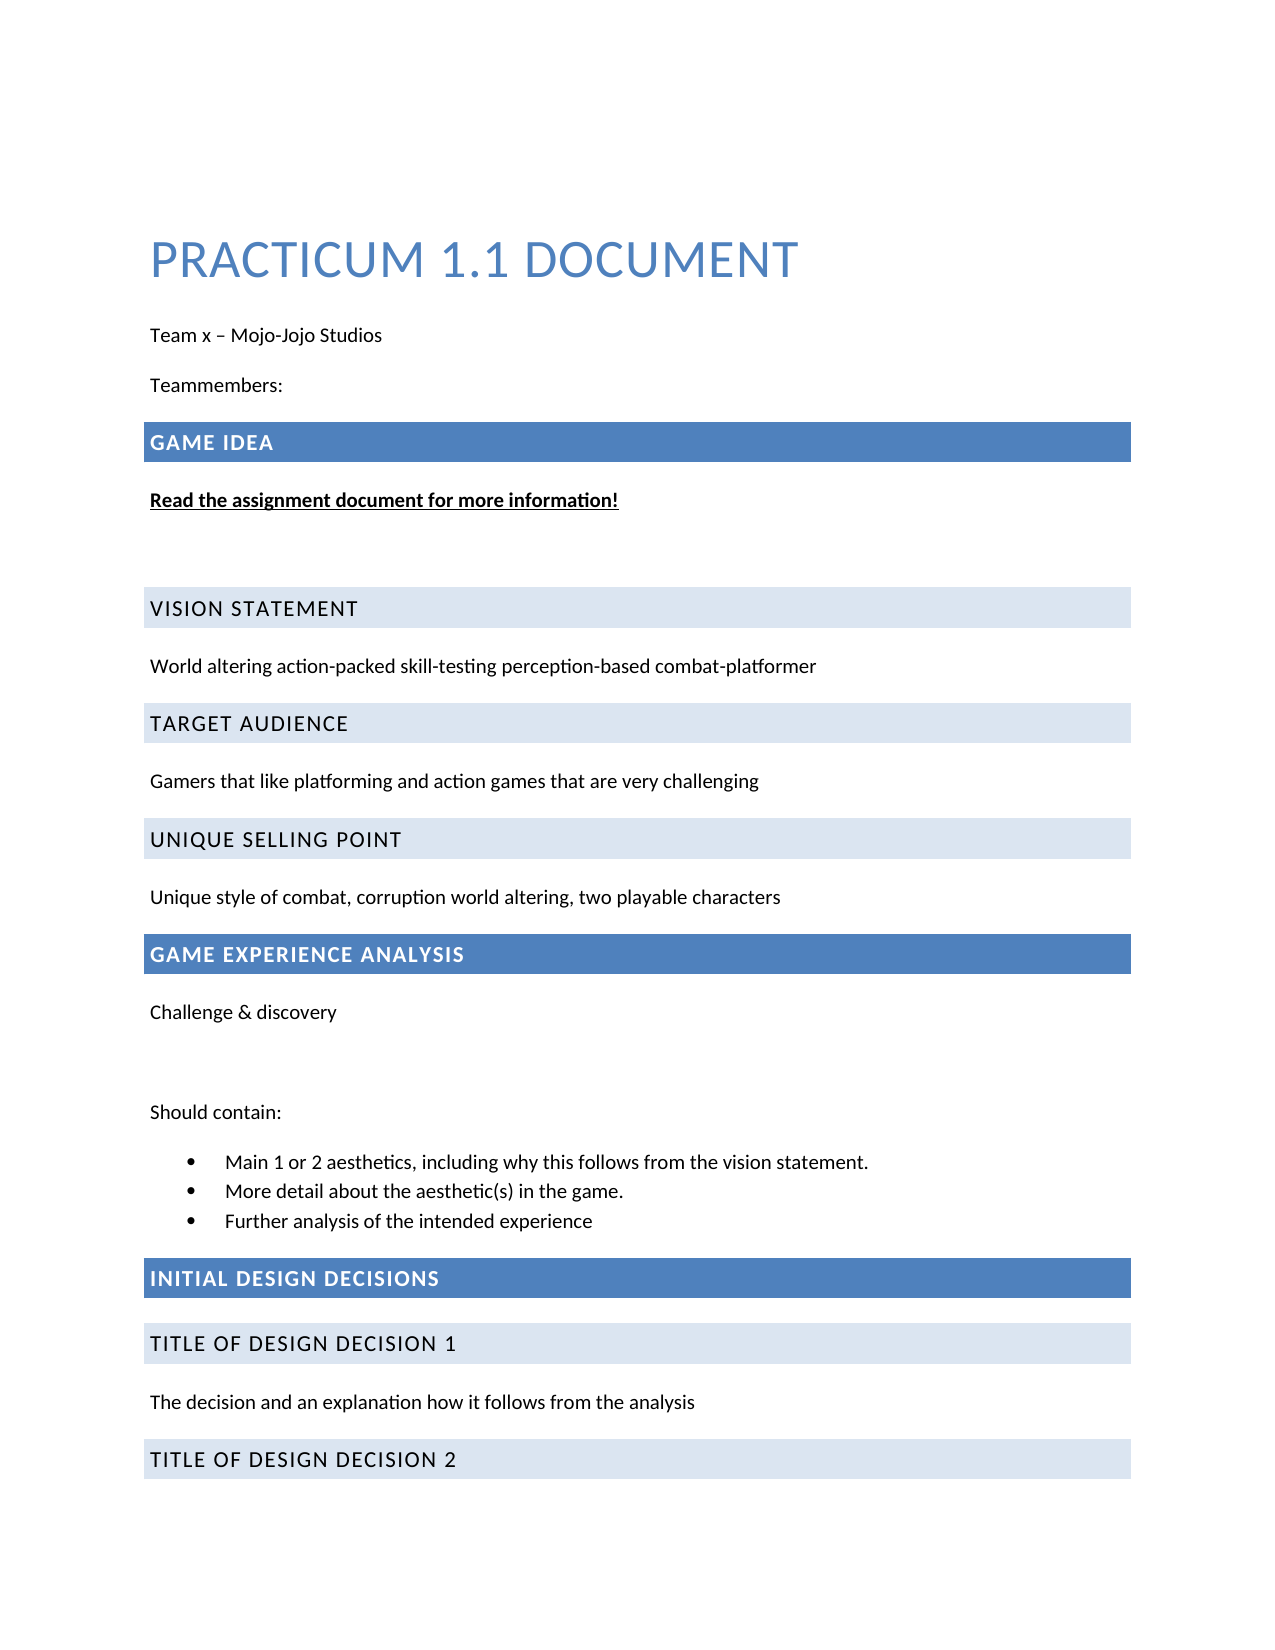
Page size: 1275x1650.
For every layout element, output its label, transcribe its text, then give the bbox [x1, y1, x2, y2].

text Gamers that like platforming and action games that are very challenging [150, 768, 1125, 794]
subtitle Title of design decision 2 [150, 1445, 1125, 1473]
text Should contain: [150, 1099, 1125, 1125]
list More detail about the aesthetic(s) in the game. [187, 1179, 1125, 1204]
text Teammembers: [150, 372, 1125, 397]
subtitle Unique selling point [150, 825, 1125, 853]
subtitle Target audience [150, 709, 1125, 737]
subtitle Title of design decision 1 [150, 1330, 1125, 1358]
text Team x – Mojo-Jojo Studios [150, 322, 1125, 347]
subtitle Initial design decisions [150, 1264, 1125, 1292]
text Read the assignment document for more information! [150, 487, 1125, 513]
list Main 1 or 2 aesthetics, including why this follows from the vision statement. [187, 1149, 1125, 1175]
subtitle Game experience analysis [150, 940, 1125, 968]
text Unique style of combat, corruption world altering, two playable characters [150, 884, 1125, 909]
list Further analysis of the intended experience [187, 1208, 1125, 1233]
subtitle Vision statement [150, 594, 1125, 622]
text World altering action-packed skill-testing perception-based combat-platformer [150, 653, 1125, 678]
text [150, 1389, 1125, 1414]
title Practicum 1.1 document [150, 225, 1125, 291]
subtitle Game idea [150, 428, 1125, 456]
text Challenge & discovery [150, 999, 1125, 1025]
